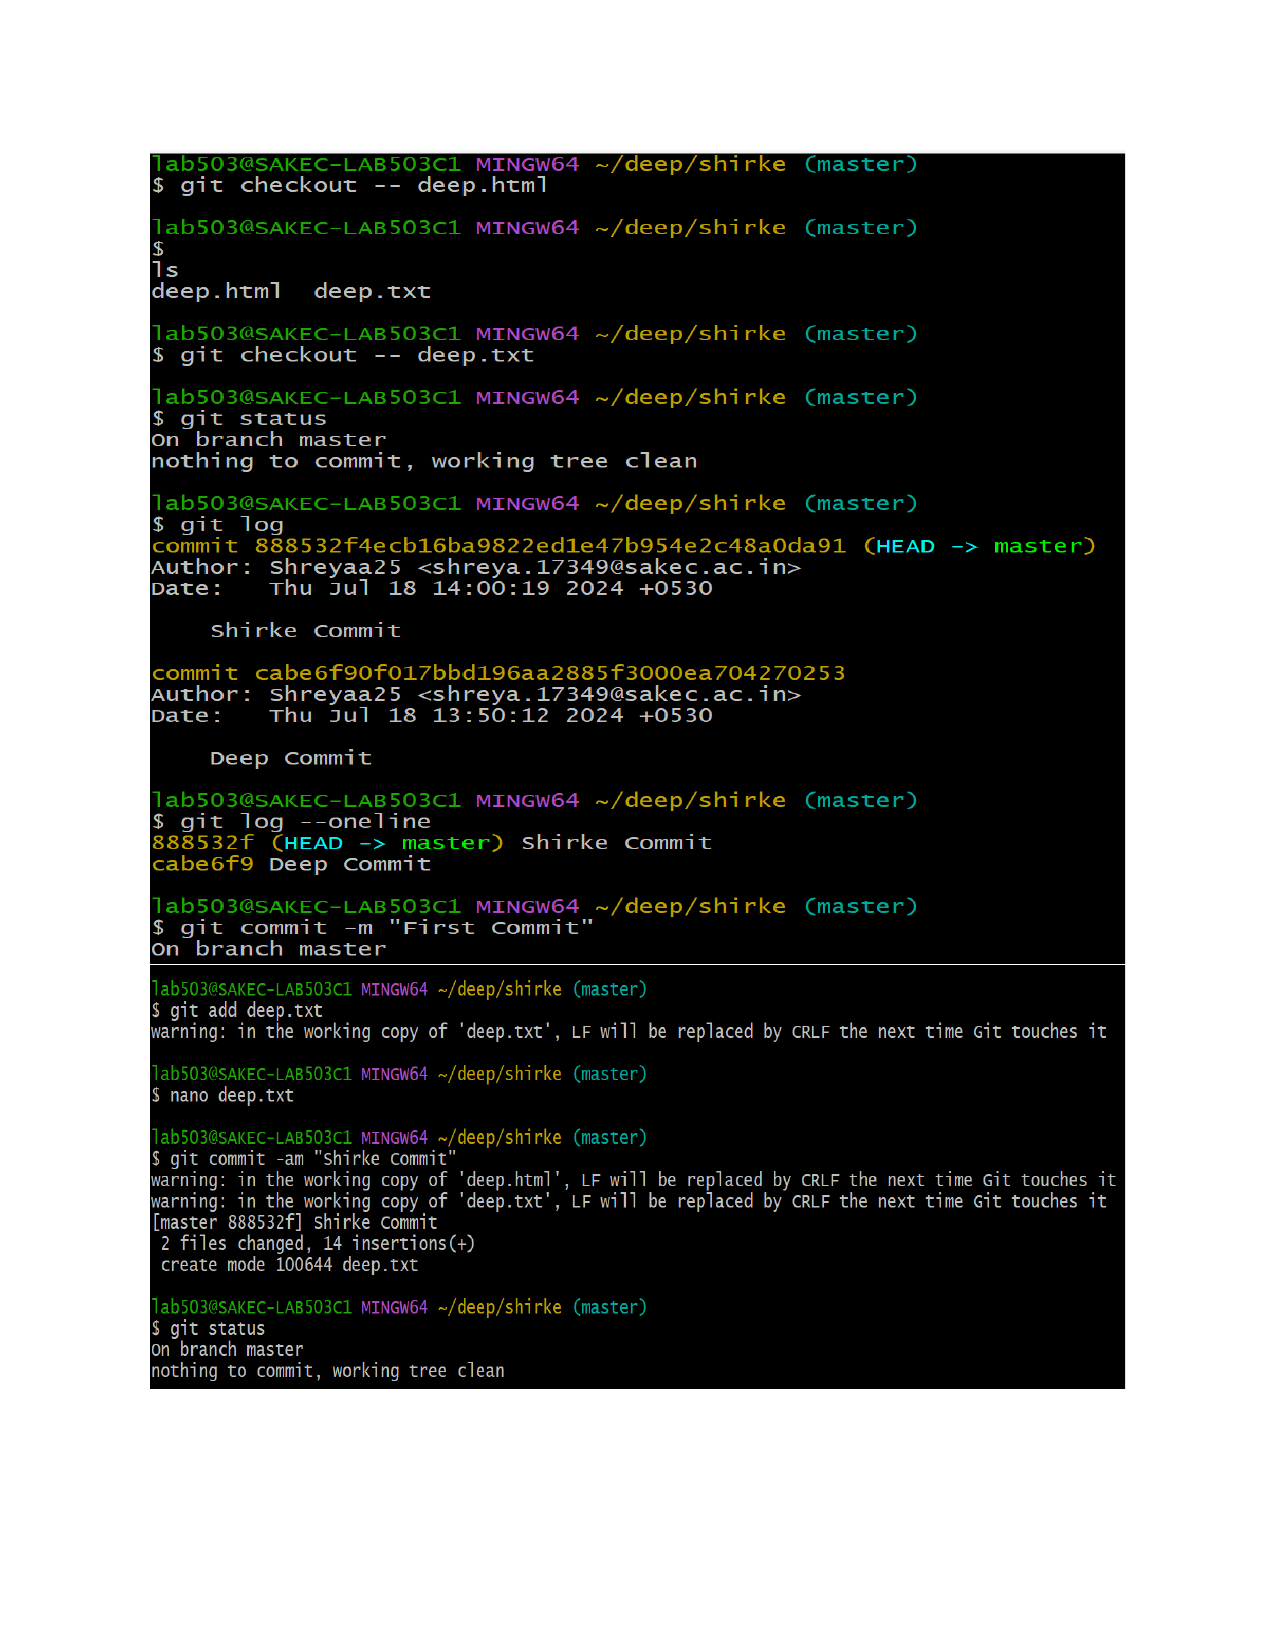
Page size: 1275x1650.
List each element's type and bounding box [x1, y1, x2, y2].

picture [150, 150, 1125, 964]
picture [150, 965, 1125, 1389]
